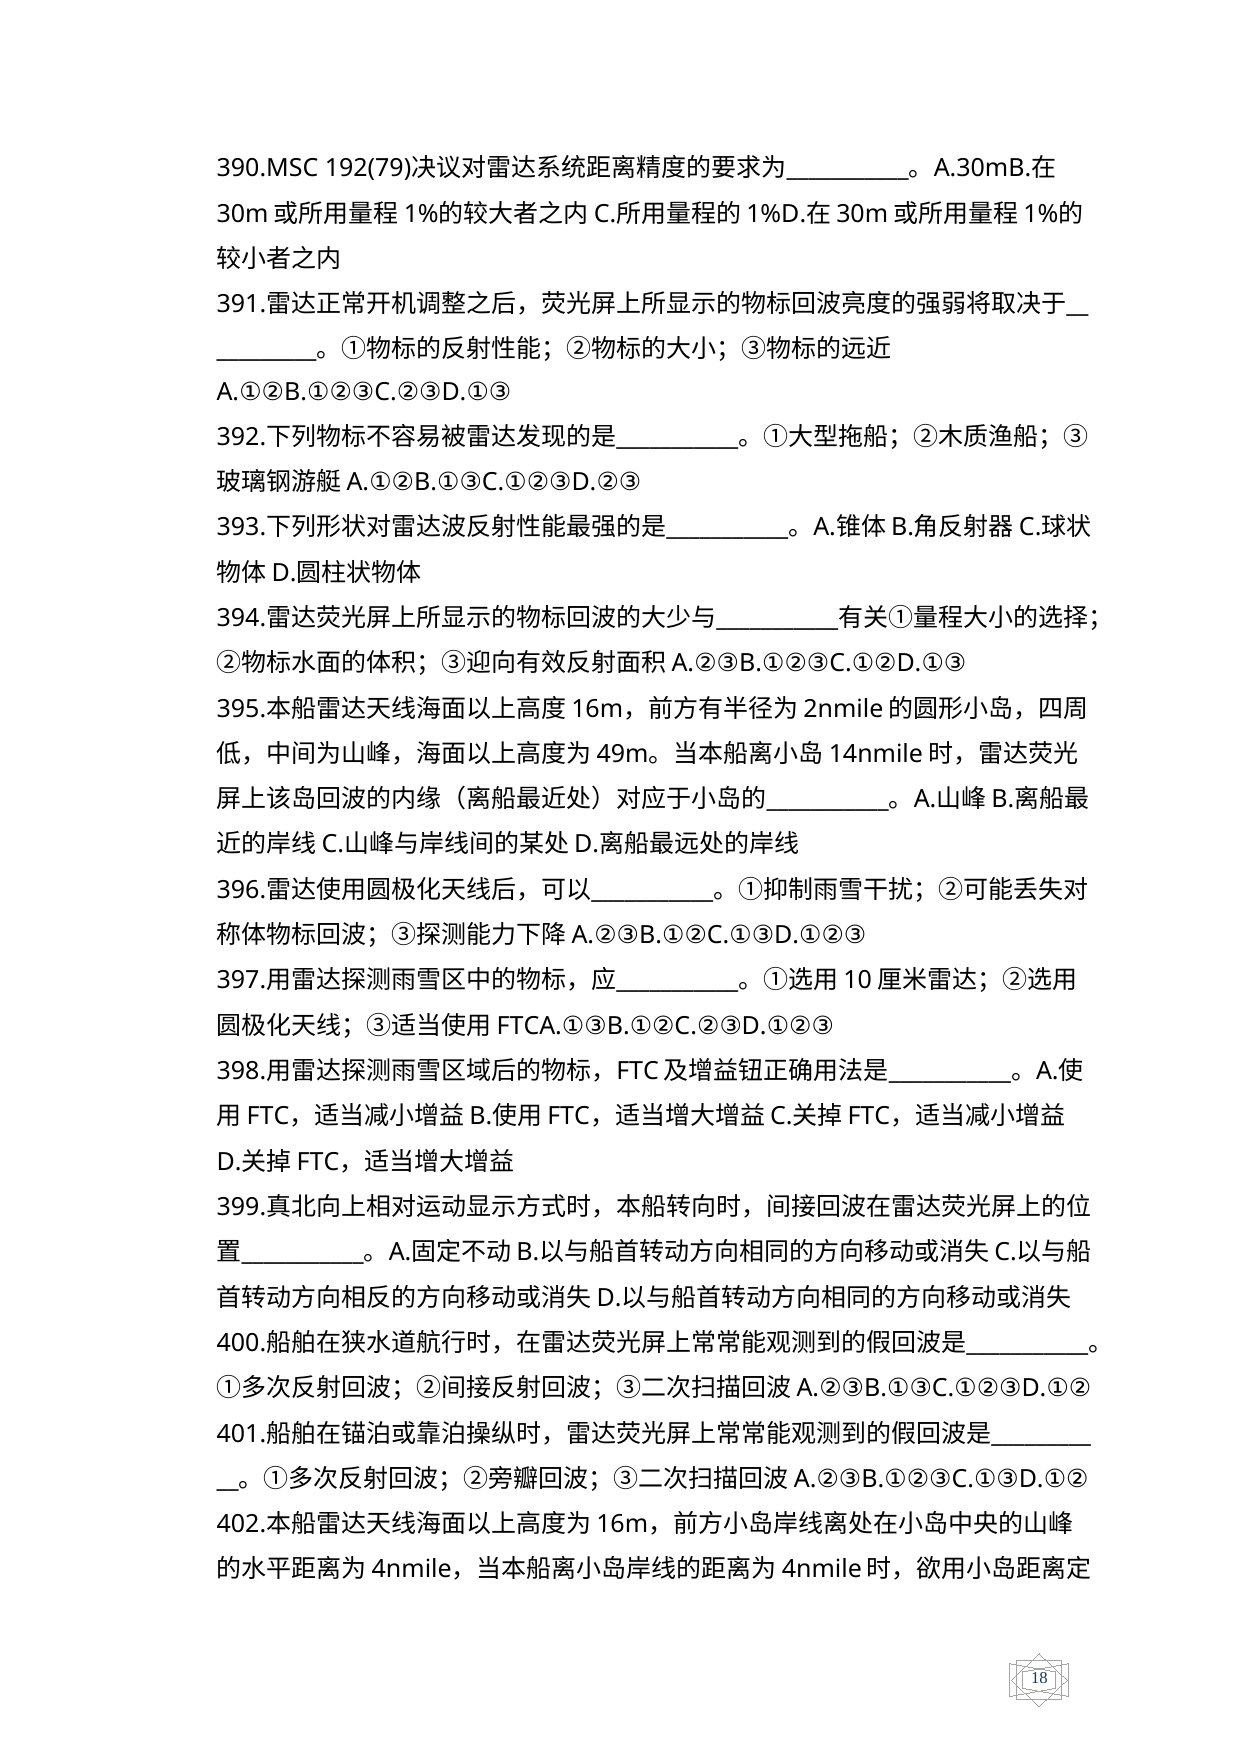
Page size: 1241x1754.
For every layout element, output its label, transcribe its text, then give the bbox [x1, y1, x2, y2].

text 398.用雷达探测雨雪区域后的物标，FTC及增益钮正确用法是___________。A.使用FTC，适当减小增益B.使用FTC，适当增大增益C.关掉FTC，适当减小增益D.关掉FTC，适当增大增益 [216, 1051, 1092, 1177]
text 396.雷达使用圆极化天线后，可以___________。①抑制雨雪干扰；②可能丢失对称体物标回波；③探测能力下降A.②③B.①②C.①③D.①②③ [216, 869, 1092, 951]
text 395.本船雷达天线海面以上高度16m，前方有半径为2nmile的圆形小岛，四周低，中间为山峰，海面以上高度为49m。当本船离小岛14nmile时，雷达荧光屏上该岛回波的内缘（离船最近处）对应于小岛的___________。A.山峰B.离船最近的岸线C.山峰与岸线间的某处D.离船最远处的岸线 [216, 688, 1092, 860]
text 394.雷达荧光屏上所显示的物标回波的大少与___________有关①量程大小的选择；②物标水面的体积；③迎向有效反射面积A.②③B.①②③C.①②D.①③ [216, 597, 1092, 679]
text 392.下列物标不容易被雷达发现的是___________。①大型拖船；②木质渔船；③玻璃钢游艇A.①②B.①③C.①②③D.②③ [216, 416, 1092, 498]
text 401.船舶在锚泊或靠泊操纵时，雷达荧光屏上常常能观测到的假回波是___________。①多次反射回波；②旁瓣回波；③二次扫描回波A.②③B.①②③C.①③D.①② [216, 1413, 1092, 1494]
text 402.本船雷达天线海面以上高度为16m，前方小岛岸线离处在小岛中央的山峰的水平距离为4nmile，当本船离小岛岸线的距离为4nmile时，欲用小岛距离定位，应用VRM测量该岛回波___________部位。A.内缘（最近处）B.外缘（最远处）C.回波中央D.以上均可 [216, 1504, 1092, 1585]
text 390.MSC 192(79)决议对雷达系统距离精度的要求为___________。A.30mB.在30m或所用量程1%的较大者之内C.所用量程的1%D.在30m或所用量程1%的较小者之内 [216, 148, 1092, 274]
text 393.下列形状对雷达波反射性能最强的是___________。A.锥体B.角反射器C.球状物体D.圆柱状物体 [216, 507, 1092, 588]
text 397.用雷达探测雨雪区中的物标，应___________。①选用10厘米雷达；②选用圆极化天线；③适当使用FTCA.①③B.①②C.②③D.①②③ [216, 960, 1092, 1041]
text 400.船舶在狭水道航行时，在雷达荧光屏上常常能观测到的假回波是___________。①多次反射回波；②间接反射回波；③二次扫描回波A.②③B.①③C.①②③D.①② [216, 1322, 1092, 1404]
text 391.雷达正常开机调整之后，荧光屏上所显示的物标回波亮度的强弱将取决于___________。①物标的反射性能；②物标的大小；③物标的远近A.①②B.①②③C.②③D.①③ [216, 284, 1092, 408]
text 399.真北向上相对运动显示方式时，本船转向时，间接回波在雷达荧光屏上的位置___________。A.固定不动B.以与船首转动方向相同的方向移动或消失C.以与船首转动方向相反的方向移动或消失D.以与船首转动方向相同的方向移动或消失 [216, 1186, 1092, 1313]
